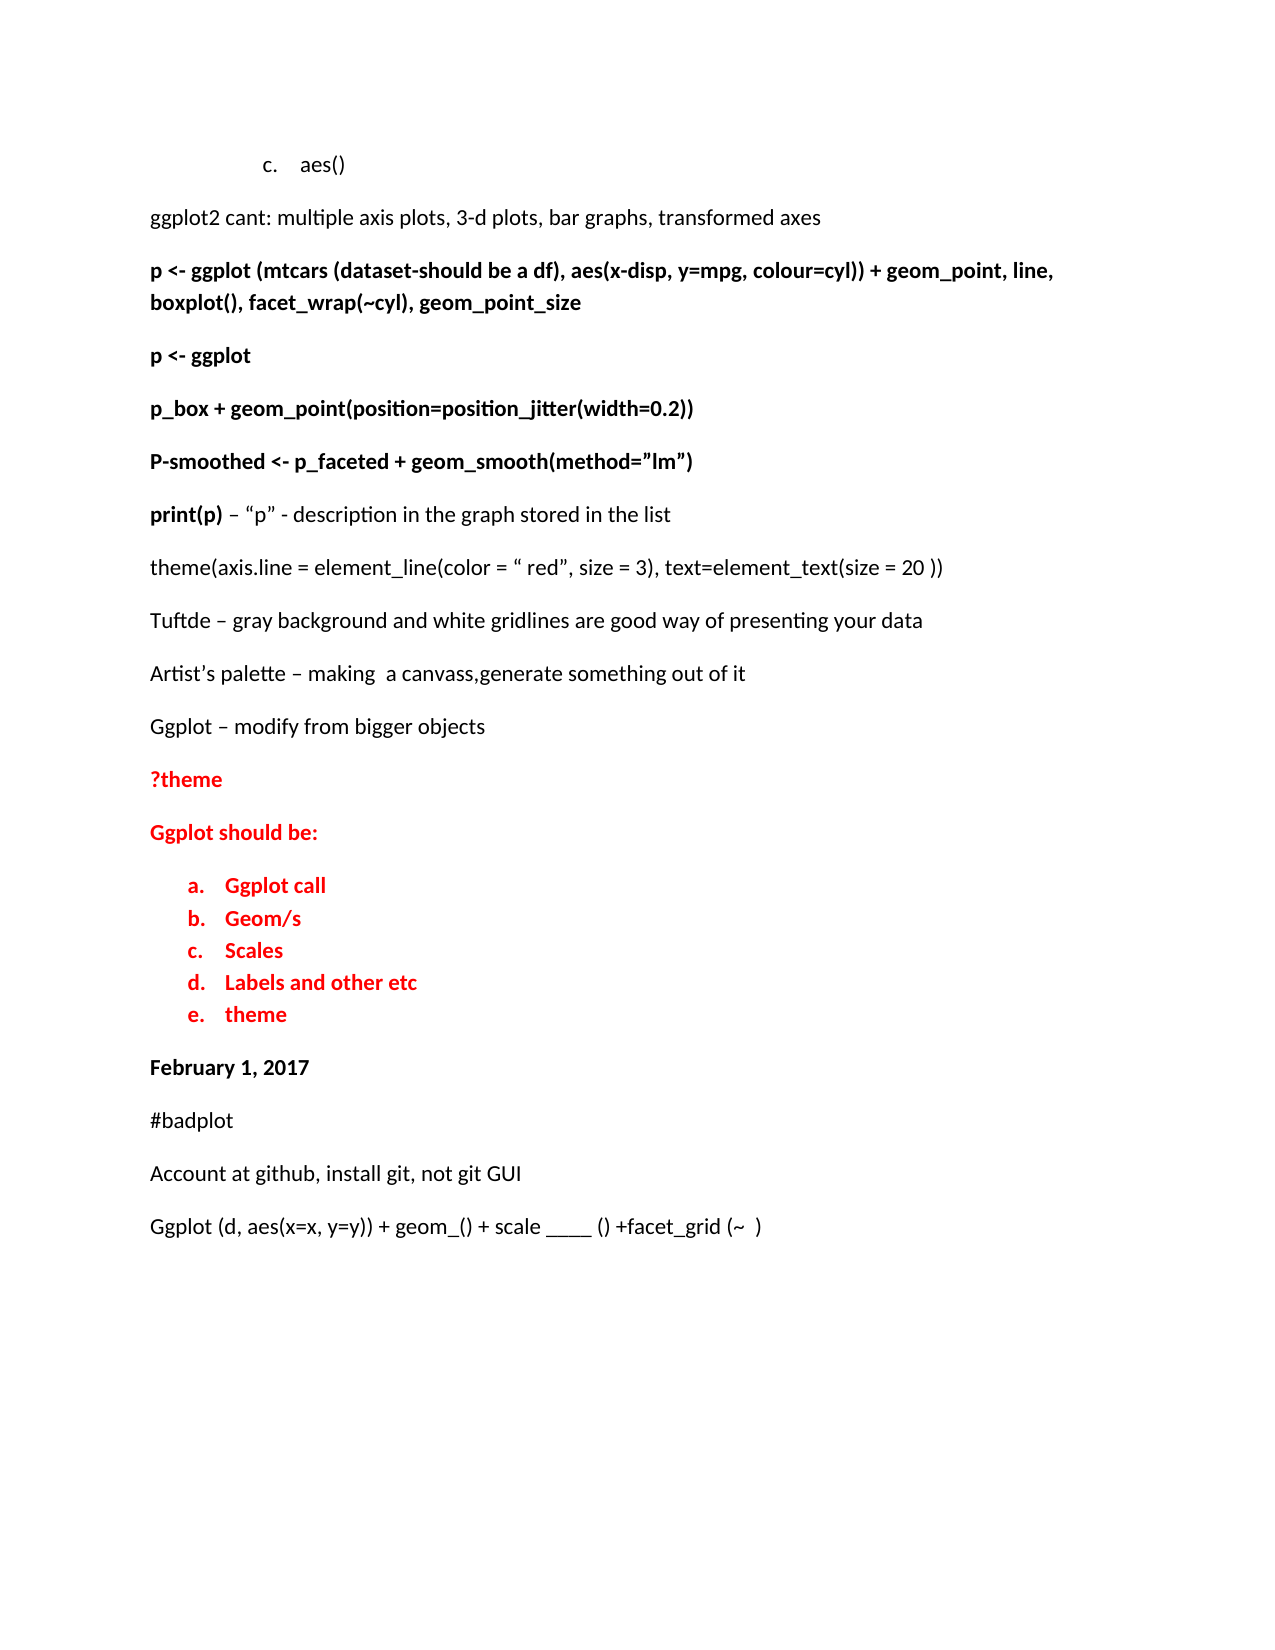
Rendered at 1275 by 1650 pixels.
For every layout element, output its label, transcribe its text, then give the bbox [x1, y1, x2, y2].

text p <- ggplot (mtcars (dataset-should be a df), aes(x-disp, y=mpg, colour=cyl)) + geom_point, line, boxplot(), facet_wrap(~cyl), geom_point_size [150, 256, 1125, 316]
text Artist’s palette – making a canvass,generate something out of it [150, 659, 1125, 687]
text February 1, 2017 [150, 1053, 1125, 1081]
text Account at github, install git, not git GUI [150, 1159, 1125, 1187]
text Ggplot should be: [150, 818, 1125, 846]
text Ggplot – modify from bigger objects [150, 712, 1125, 740]
list aes() [262, 150, 1125, 178]
text Tuftde – gray background and white gridlines are good way of presenting your data [150, 606, 1125, 634]
text Ggplot (d, aes(x=x, y=y)) + geom_() + scale ____ () +facet_grid (~ ) [150, 1212, 1125, 1240]
list theme [187, 1000, 1125, 1028]
text print(p) – “p” - description in the graph stored in the list [150, 500, 1125, 528]
text theme(axis.line = element_line(color = “ red”, size = 3), text=element_text(size = 20 )) [150, 553, 1125, 581]
text P-smoothed <- p_faceted + geom_smooth(method=”lm”) [150, 447, 1125, 475]
text p <- ggplot [150, 341, 1125, 369]
text #badplot [150, 1106, 1125, 1134]
text ggplot2 cant: multiple axis plots, 3-d plots, bar graphs, transformed axes [150, 203, 1125, 231]
text ?theme [150, 765, 1125, 793]
list Geom/s [187, 904, 1125, 932]
list Labels and other etc [187, 968, 1125, 996]
list Ggplot call [187, 871, 1125, 899]
text p_box + geom_point(position=position_jitter(width=0.2)) [150, 394, 1125, 422]
list Scales [187, 936, 1125, 964]
